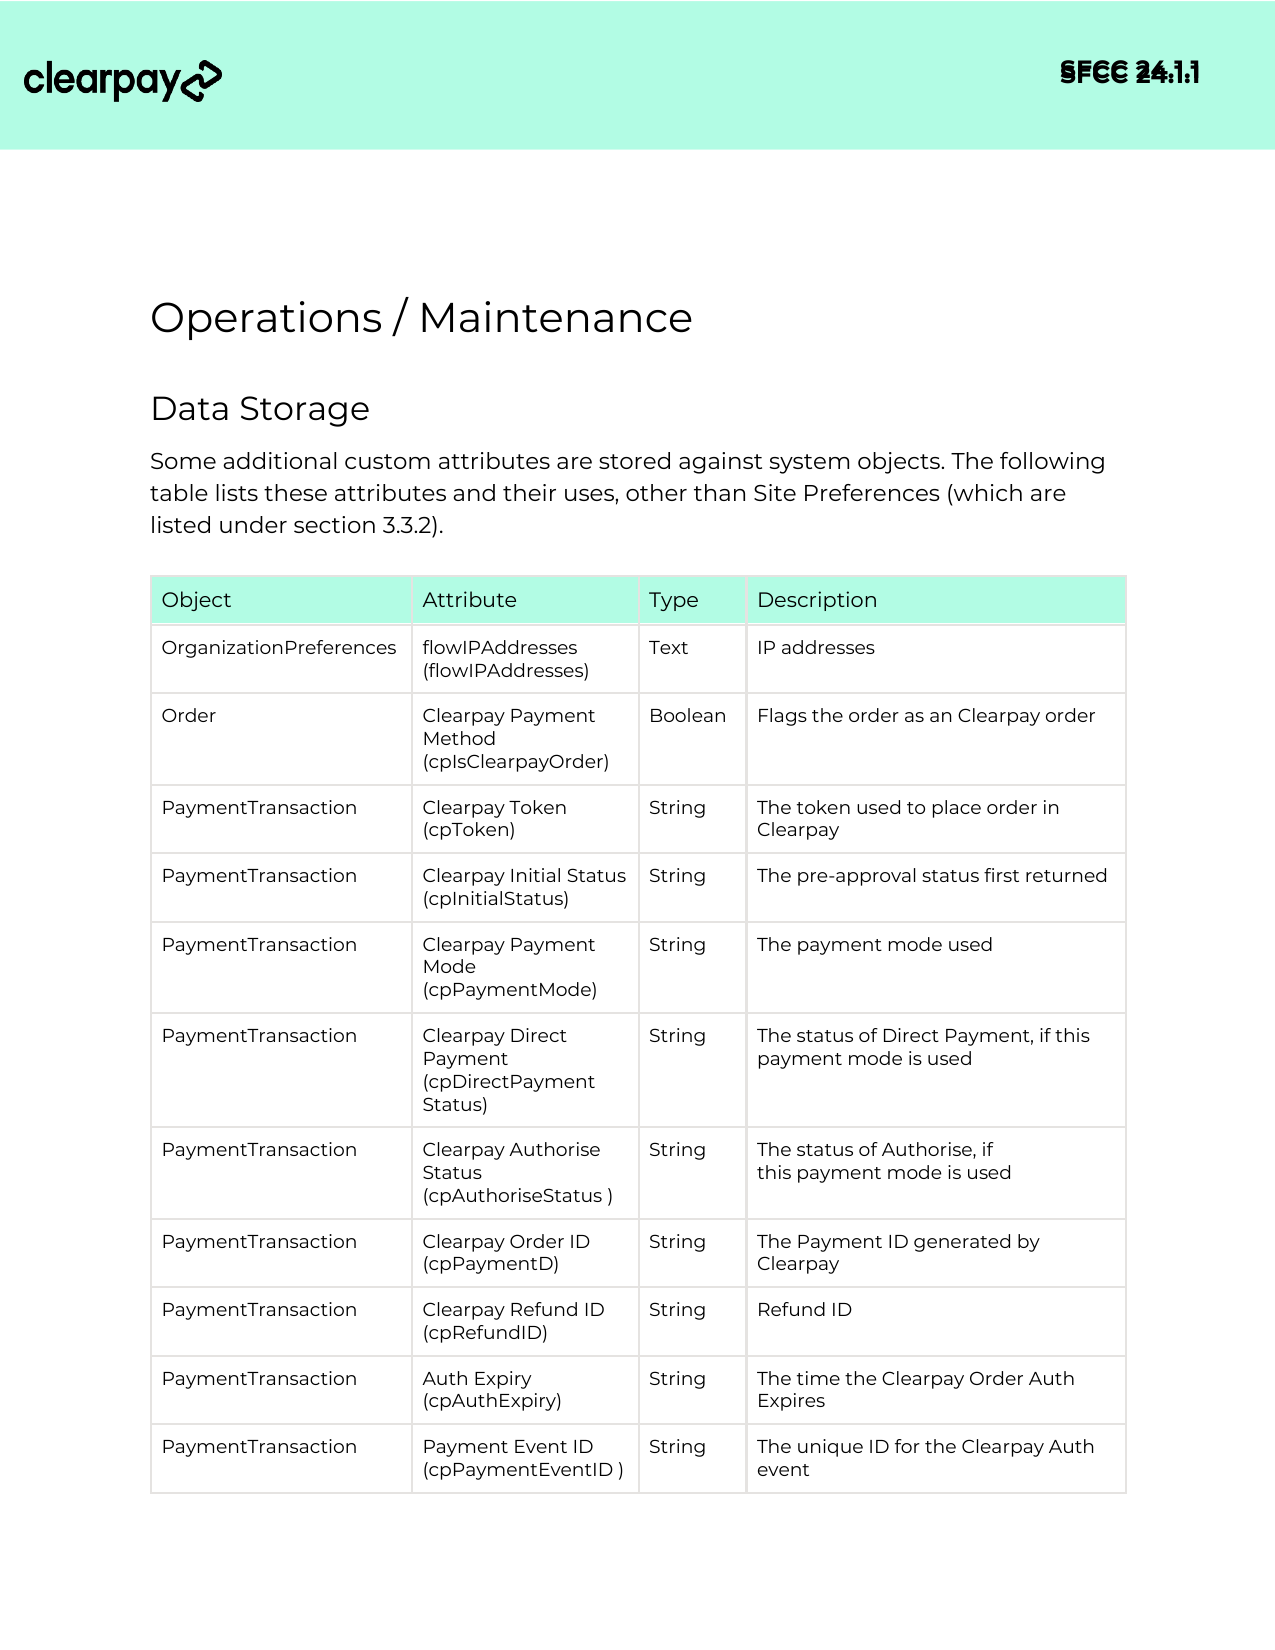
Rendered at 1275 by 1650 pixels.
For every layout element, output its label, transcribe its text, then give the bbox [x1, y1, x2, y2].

table_cell Flags the order as an Clearpay order [748, 694, 1125, 783]
table_cell Order [152, 694, 411, 783]
table_cell String [640, 1425, 745, 1492]
table_header Object [152, 577, 411, 623]
table_cell PaymentTransaction [152, 854, 411, 921]
table_cell The unique ID for the Clearpay Auth event [748, 1425, 1125, 1492]
table_cell String [640, 1014, 745, 1126]
table_cell The Payment ID generated by Clearpay [748, 1220, 1125, 1286]
table_cell Auth Expiry (cpAuthExpiry) [413, 1357, 638, 1423]
table_cell String [640, 1220, 745, 1286]
table_header Description [748, 577, 1125, 623]
table_cell PaymentTransaction [152, 923, 411, 1012]
table_cell String [640, 923, 745, 1012]
table_cell PaymentTransaction [152, 786, 411, 852]
table_cell Clearpay Initial Status (cpInitialStatus) [413, 854, 638, 921]
table_header Attribute [413, 577, 638, 623]
table_cell Clearpay Payment Method (cpIsClearpayOrder) [413, 694, 638, 783]
table_cell The status of Direct Payment, if this payment mode is used [748, 1014, 1125, 1126]
subtitle Data Storage [150, 388, 1125, 428]
subtitle Operations / Maintenance [150, 292, 1125, 343]
table_cell Clearpay Authorise Status (cpAuthoriseStatus ) [413, 1128, 638, 1217]
table_cell String [640, 854, 745, 921]
table_cell PaymentTransaction [152, 1288, 411, 1354]
table_cell PaymentTransaction [152, 1014, 411, 1126]
table_cell flowIPAddresses (flowIPAddresses) [413, 626, 638, 692]
table_cell The token used to place order in Clearpay [748, 786, 1125, 852]
table_cell String [640, 786, 745, 852]
picture [23, 60, 223, 102]
table_cell The pre-approval status first returned [748, 854, 1125, 921]
table_cell Refund ID [748, 1288, 1125, 1354]
table_cell Text [640, 626, 745, 692]
table_cell PaymentTransaction [152, 1220, 411, 1286]
table_cell Clearpay Token (cpToken) [413, 786, 638, 852]
table_cell PaymentTransaction [152, 1128, 411, 1217]
table_cell IP addresses [748, 626, 1125, 692]
table_cell Clearpay Direct Payment (cpDirectPayment Status) [413, 1014, 638, 1126]
text Some additional custom attributes are stored against system objects. The following table lists these attributes and their uses, other than Site Preferences (which are listed under section 3.3.2). [150, 447, 1125, 539]
table_cell Boolean [640, 694, 745, 783]
table_cell String [640, 1128, 745, 1217]
table_cell String [640, 1288, 745, 1354]
table_cell OrganizationPreferences [152, 626, 411, 692]
table_cell The payment mode used [748, 923, 1125, 1012]
table_cell Clearpay Payment Mode (cpPaymentMode) [413, 923, 638, 1012]
table_cell PaymentTransaction [152, 1357, 411, 1423]
table_cell The status of Authorise, if this payment mode is used [748, 1128, 1125, 1217]
table_cell String [640, 1357, 745, 1423]
table_cell Clearpay Refund ID (cpRefundID) [413, 1288, 638, 1354]
table_cell Clearpay Order ID (cpPaymentD) [413, 1220, 638, 1286]
table_cell The time the Clearpay Order Auth Expires [748, 1357, 1125, 1423]
table_cell Payment Event ID (cpPaymentEventID ) [413, 1425, 638, 1492]
table_cell PaymentTransaction [152, 1425, 411, 1492]
table_header Type [640, 577, 745, 623]
